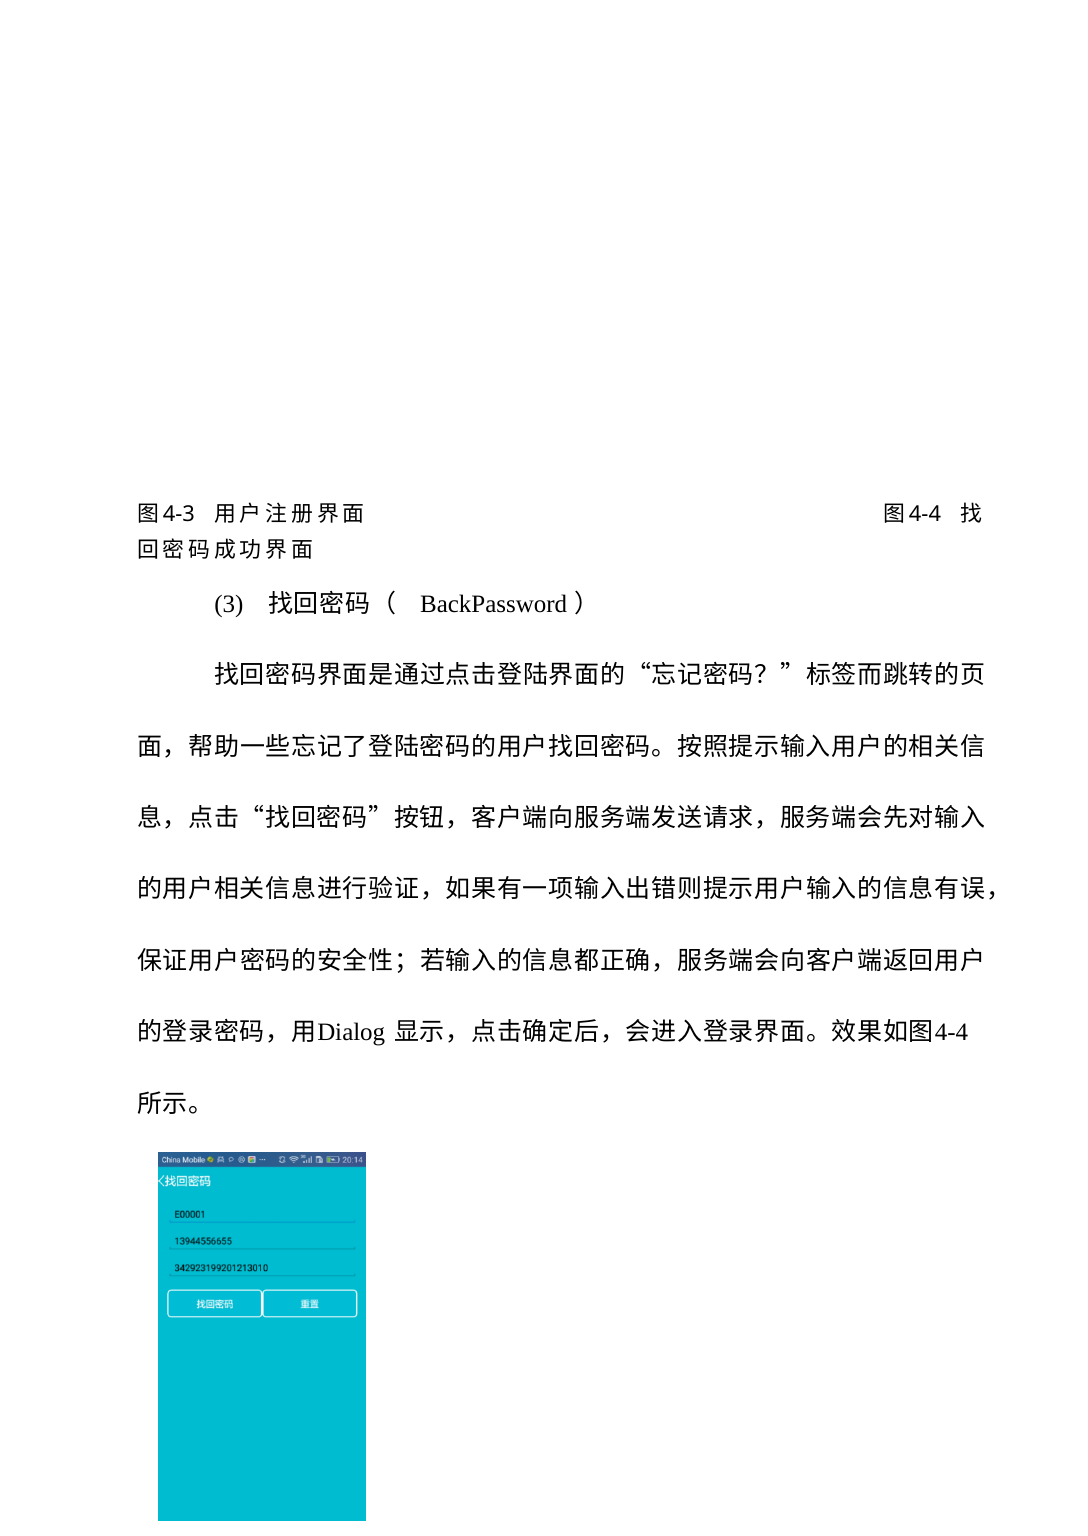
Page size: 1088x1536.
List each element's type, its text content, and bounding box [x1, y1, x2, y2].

text (3) 找回密码（BackPassword） [137, 565, 986, 637]
text 找回密码界面是通过点击登陆界面的“忘记密码？”标签而跳转的页面，帮助一些忘记了登陆密码的用户找回密码。按照提示输入用户的相关信息，点击“找回密码”按钮，客户端向服务端发送请求，服务端会先对输入的用户相关信息进行验证，如果有一项输入出错则提示用户输入的信息有误，保证用户密码的安全性；若输入的信息都正确，服务端会向客户端返回用户的登录密码，用Dialog显示，点击确定后，会进入登录界面。效果如图4-4所示。 [137, 637, 986, 1137]
picture [158, 1152, 366, 1521]
text 图4-3 用户注册界面 图4-4 找回密码成功界面 [137, 494, 986, 565]
